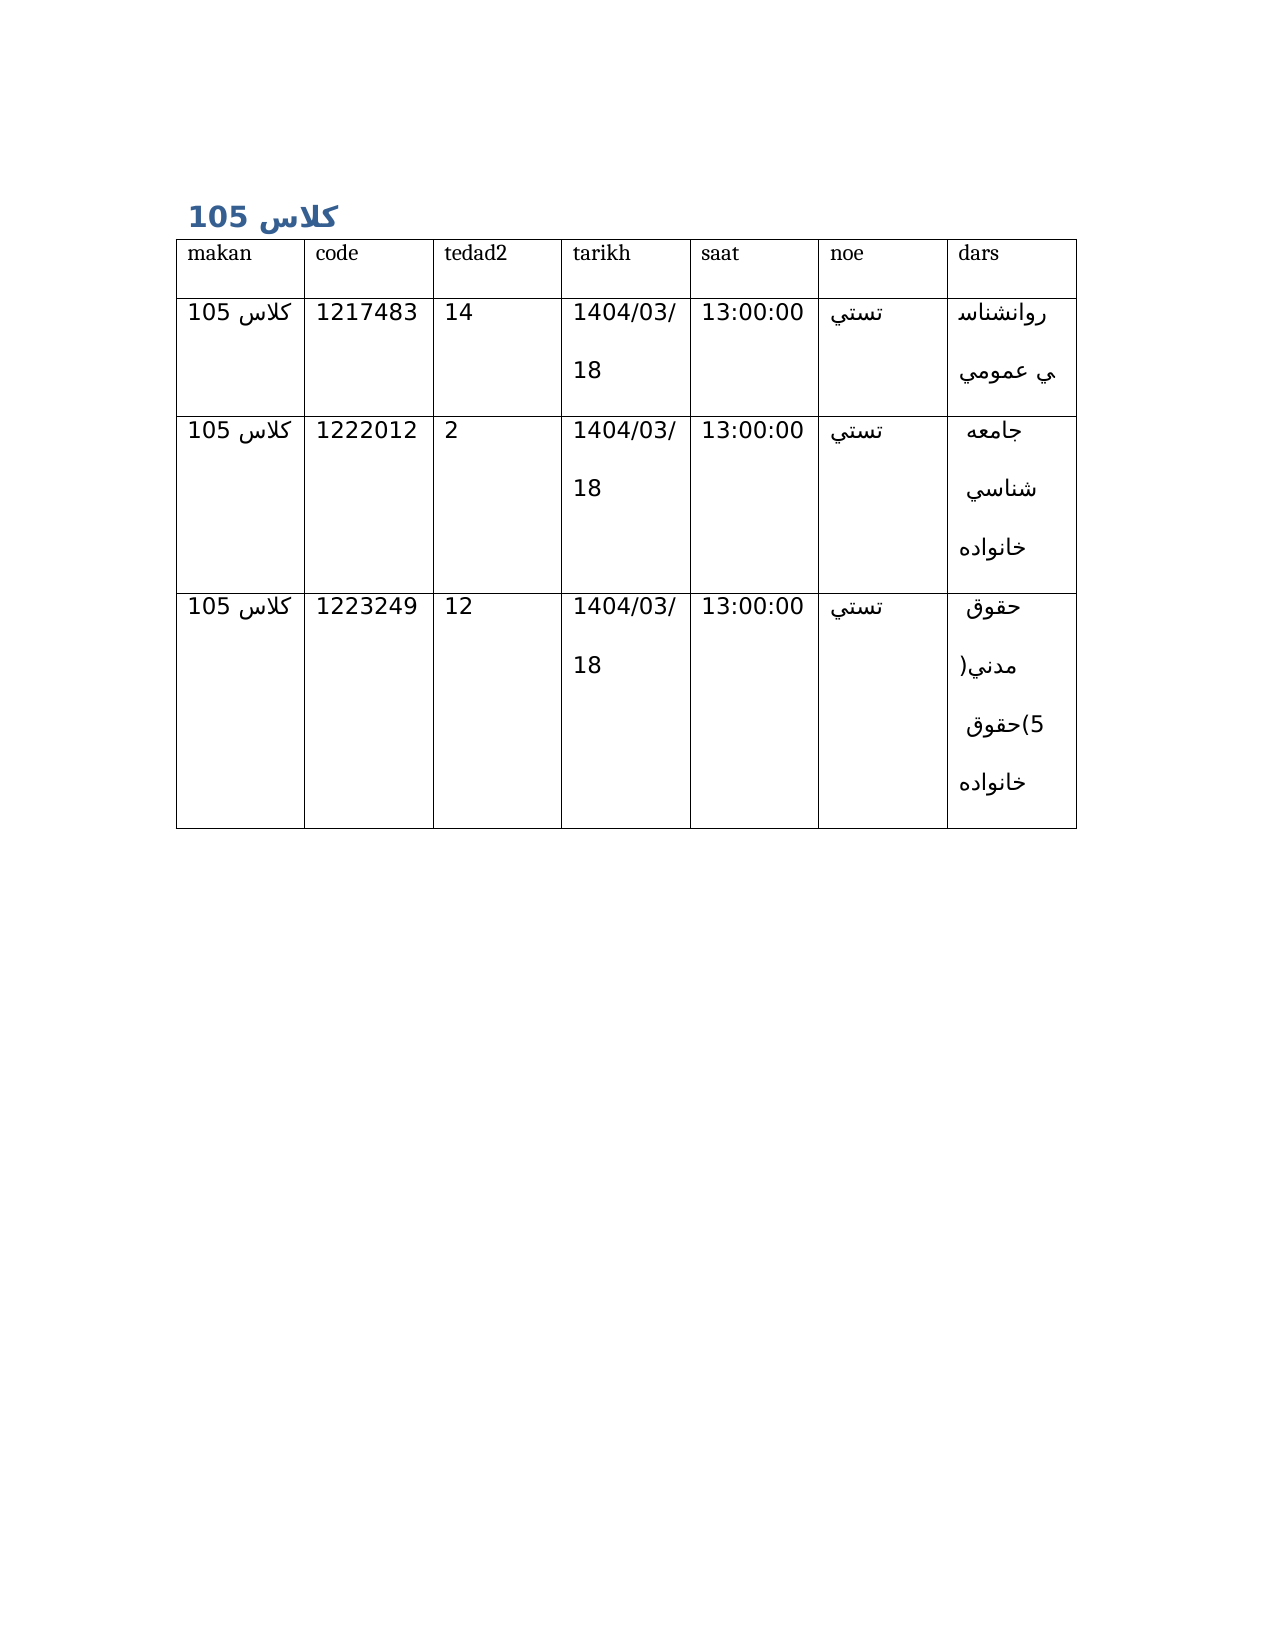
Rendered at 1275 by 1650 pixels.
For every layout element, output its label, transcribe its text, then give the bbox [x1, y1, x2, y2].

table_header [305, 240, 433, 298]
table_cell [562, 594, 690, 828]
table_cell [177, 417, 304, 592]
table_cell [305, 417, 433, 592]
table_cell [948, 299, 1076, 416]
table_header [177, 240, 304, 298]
subtitle کلاس 105 [187, 200, 1087, 234]
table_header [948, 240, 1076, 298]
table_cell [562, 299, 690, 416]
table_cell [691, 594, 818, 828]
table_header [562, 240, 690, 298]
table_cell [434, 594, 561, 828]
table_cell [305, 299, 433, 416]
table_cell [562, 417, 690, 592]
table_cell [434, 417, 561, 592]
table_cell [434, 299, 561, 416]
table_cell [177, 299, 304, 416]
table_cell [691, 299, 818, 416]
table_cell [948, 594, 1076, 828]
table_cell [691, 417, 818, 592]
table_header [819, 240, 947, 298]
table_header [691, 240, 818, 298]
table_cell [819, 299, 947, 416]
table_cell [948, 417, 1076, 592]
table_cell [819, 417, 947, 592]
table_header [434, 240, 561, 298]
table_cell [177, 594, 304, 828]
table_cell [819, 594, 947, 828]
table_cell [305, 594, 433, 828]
